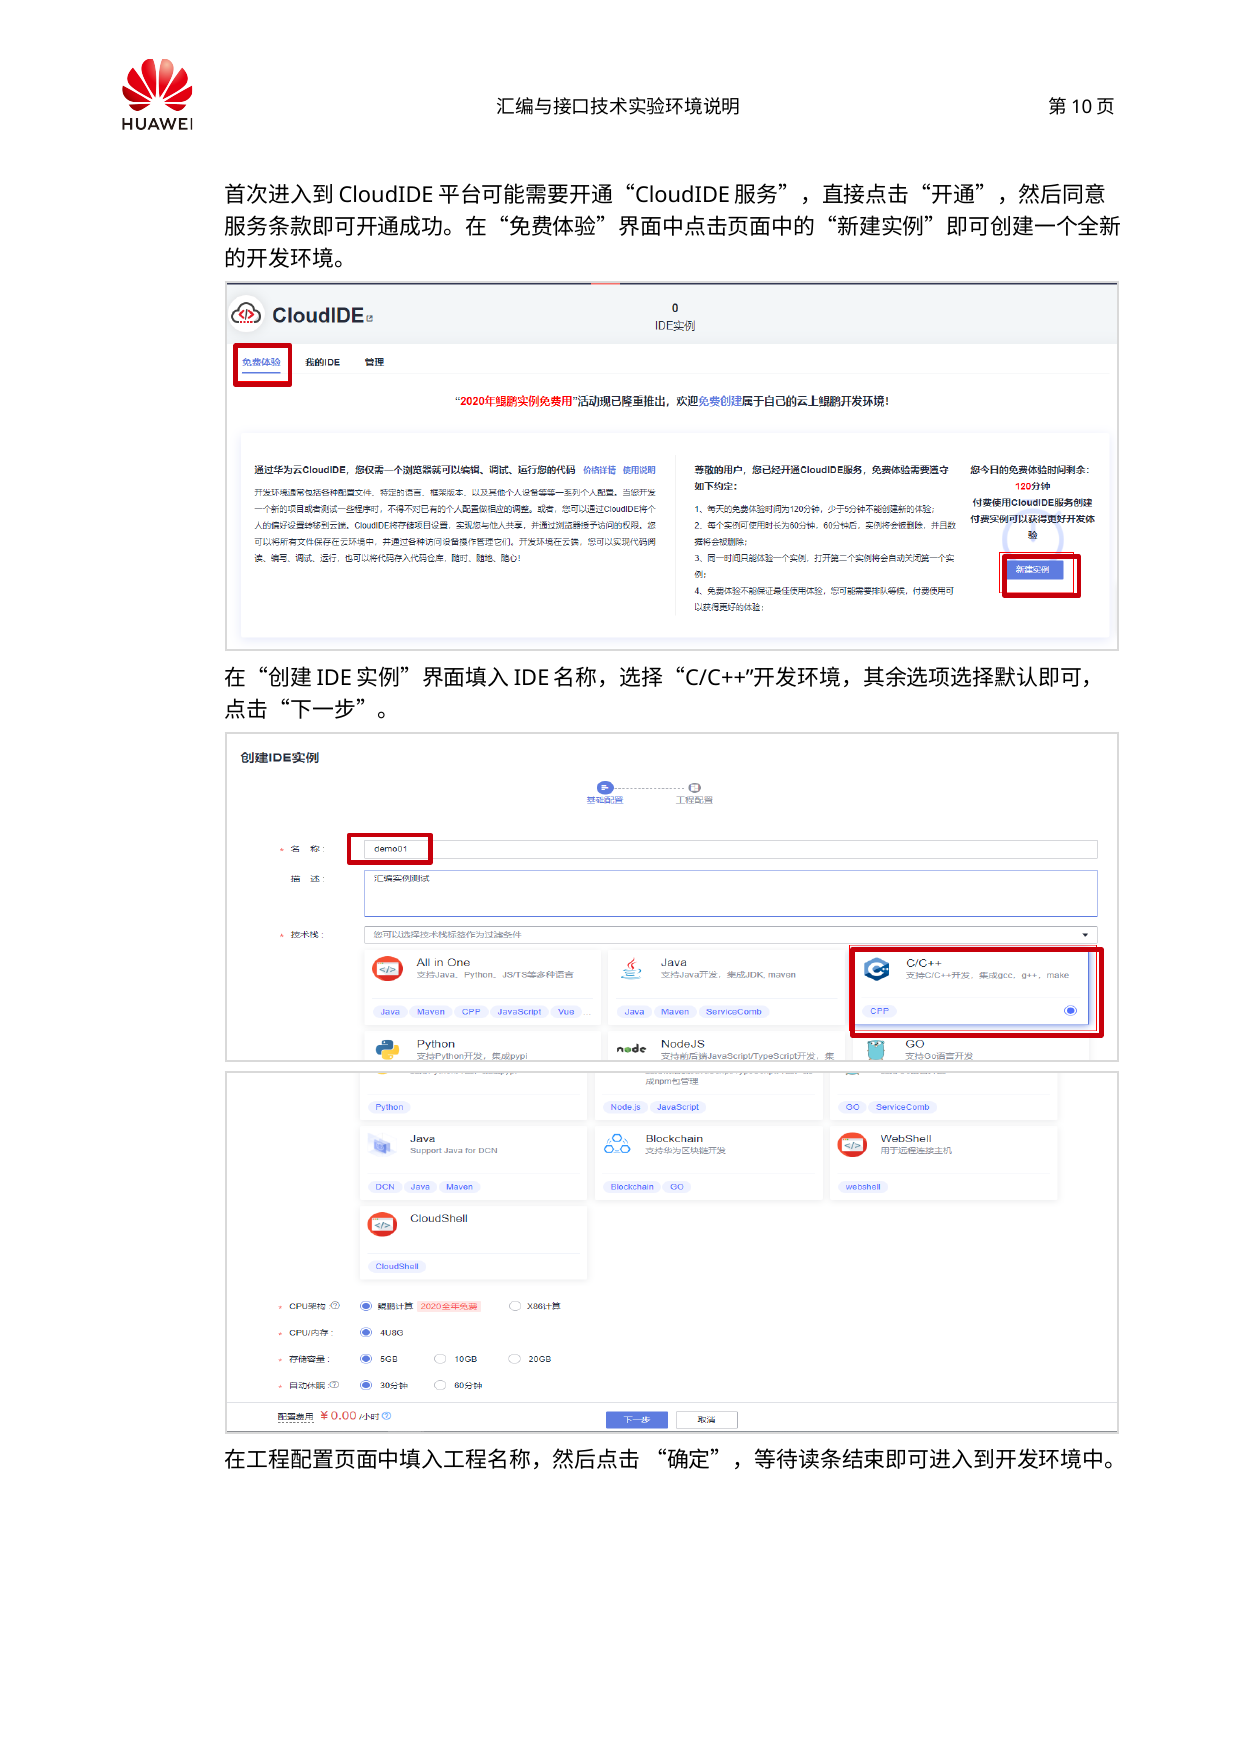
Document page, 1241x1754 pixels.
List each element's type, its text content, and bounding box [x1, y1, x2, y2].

picture [122, 59, 193, 130]
text 在工程配置页面中填入工程名称，然后点击 “确定”，等待读条结束即可进入到开发环境中。 [224, 1442, 1122, 1474]
picture [227, 283, 1117, 649]
picture [227, 1073, 1117, 1432]
picture [227, 734, 1117, 1060]
text 在“创建IDE实例”界面填入IDE名称，选择“C/C++”开发环境，其余选项选择默认即可，点击“下一步”。 [224, 660, 1122, 723]
text 首次进入到CloudIDE平台可能需要开通“CloudIDE服务”，直接点击“开通”，然后同意服务条款即可开通成功。在“免费体验”界面中点击页面中的“新建实例”即可创建一个全新的开发环境。 [224, 177, 1122, 272]
